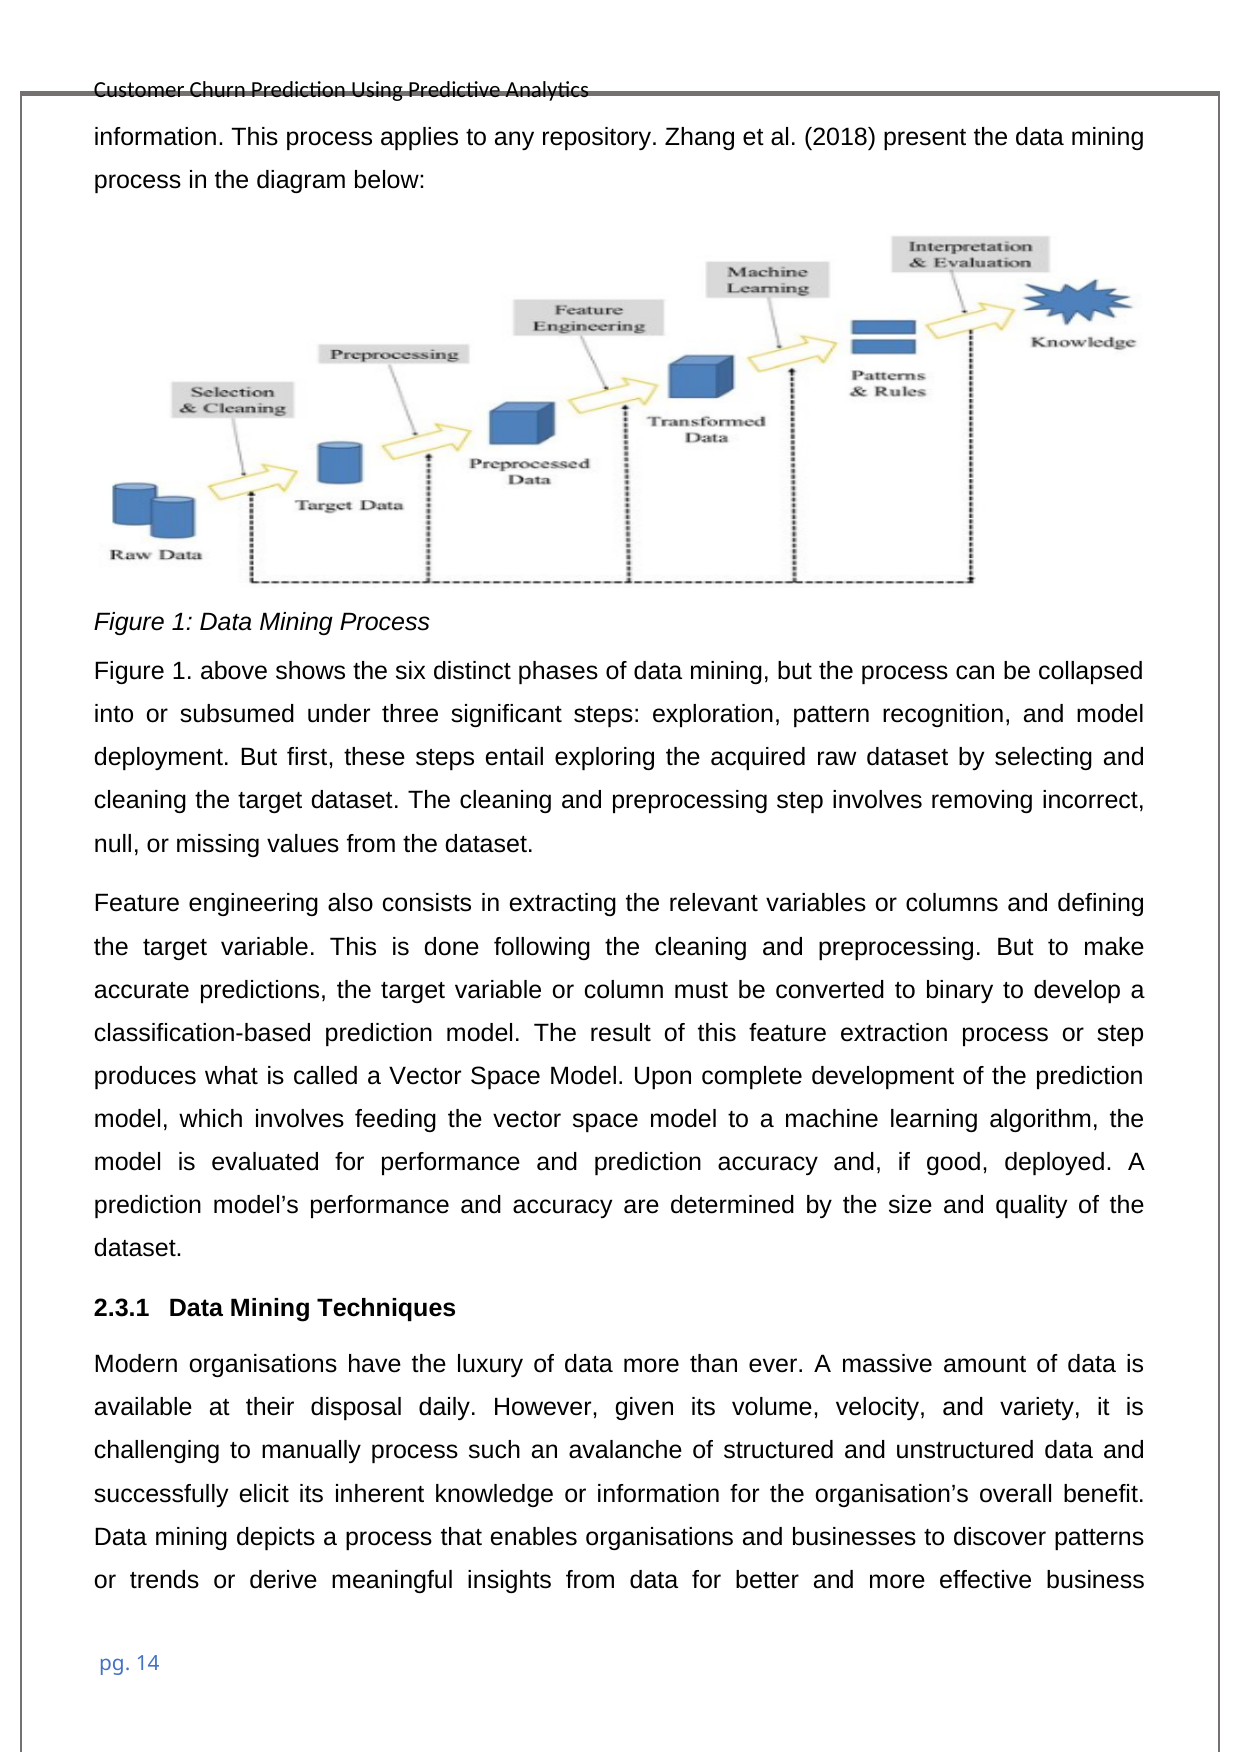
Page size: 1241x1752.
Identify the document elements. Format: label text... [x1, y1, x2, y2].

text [94, 122, 1146, 194]
text Feature engineering also consists in extracting the relevant variables or columns and defining the target variable. This is done following the cleaning and preprocessing. But to make accurate predictions, the target variable or column must be converted to binary to develop a classification-based prediction model. The result of this feature extraction process or step produces what is called a Vector Space Model. Upon complete development of the prediction model, which involves feeding the vector space model to a machine learning algorithm, the model is evaluated for performance and prediction accuracy and, if good, deployed. A prediction model’s performance and accuracy are determined by the size and quality of the dataset. [94, 888, 1146, 1262]
picture [93, 233, 1145, 588]
text Figure 1. above shows the six distinct phases of data mining, but the process can be collapsed into or subsumed under three significant steps: exploration, pattern recognition, and model deployment. But first, these steps entail exploring the acquired raw dataset by selecting and cleaning the target dataset. The cleaning and preprocessing step involves removing incorrect, null, or missing values from the dataset. [94, 656, 1146, 857]
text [94, 1349, 1146, 1594]
text Figure 1: Data Mining Process [94, 607, 1146, 635]
subtitle Data Mining Techniques [94, 1293, 1146, 1322]
